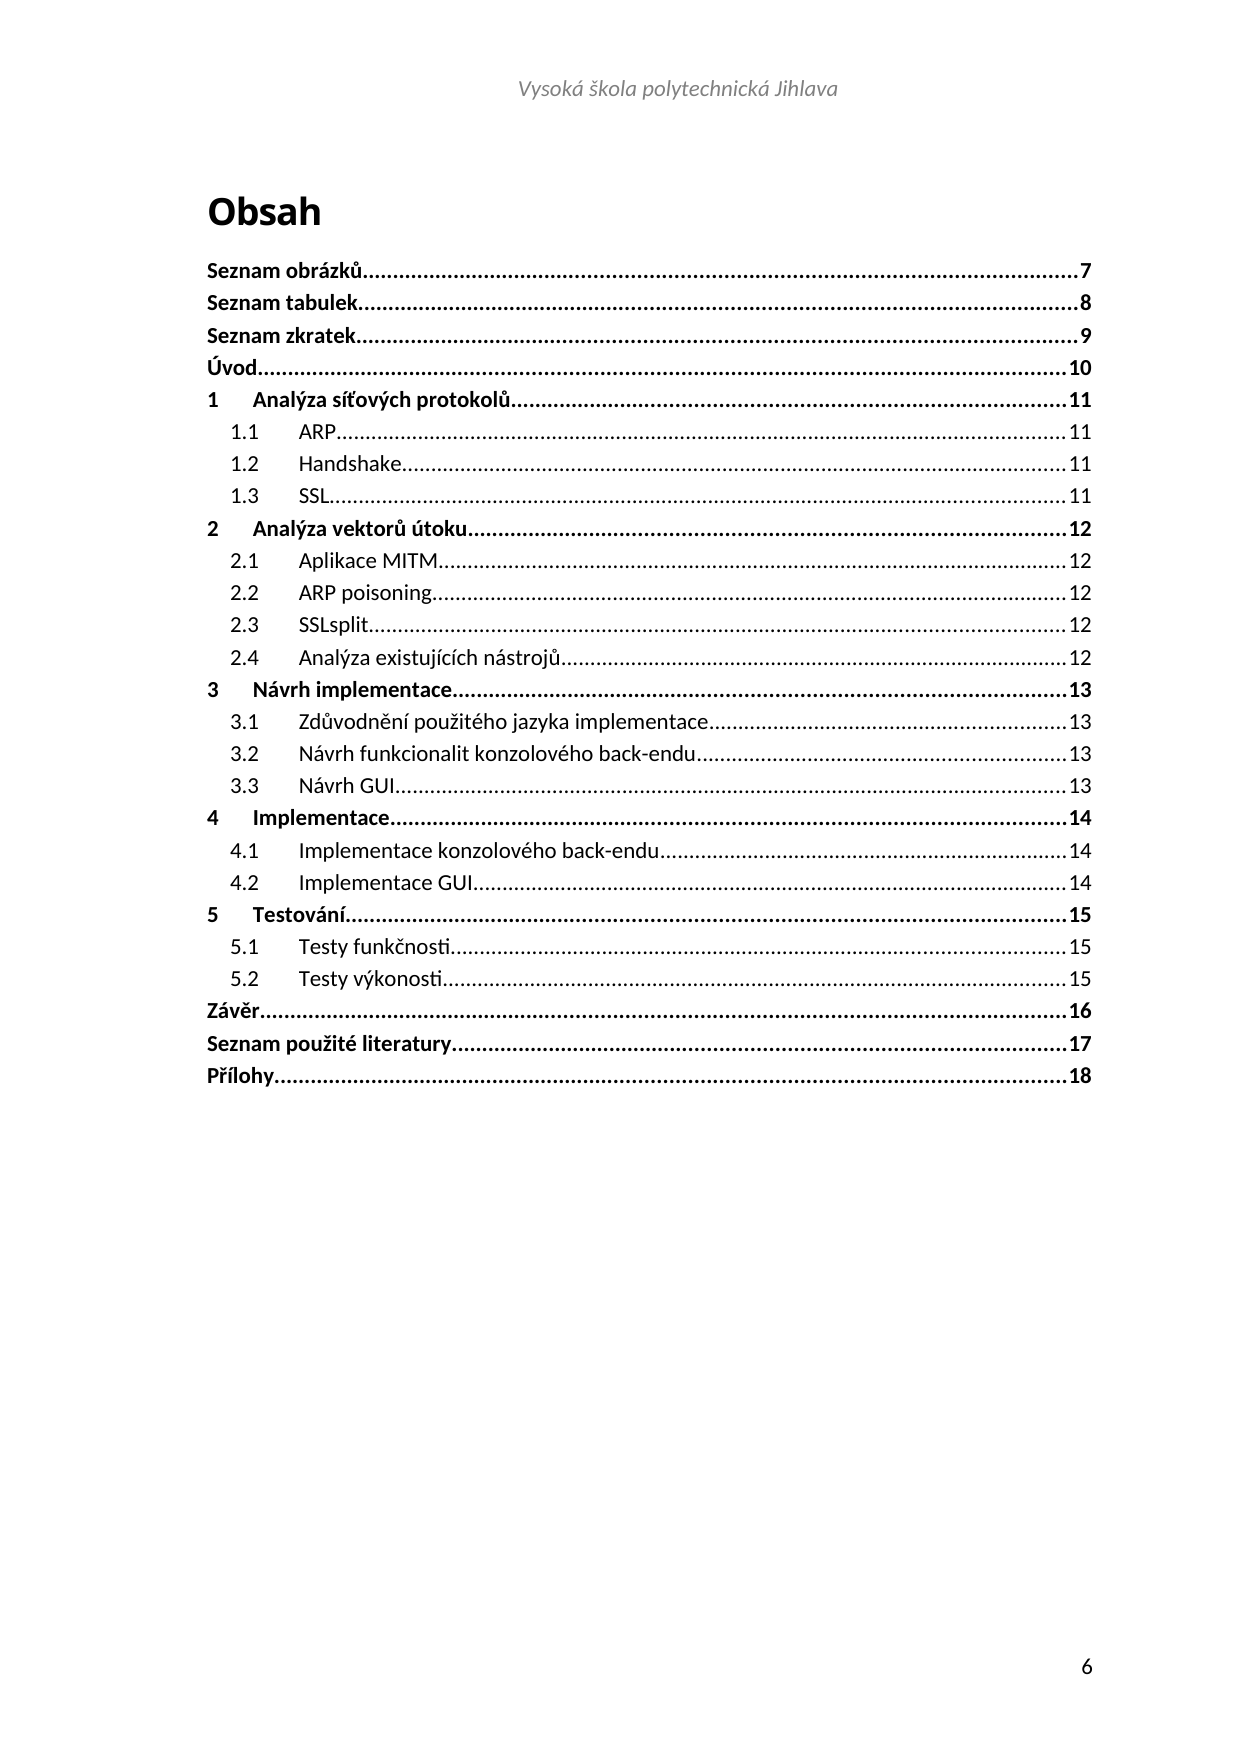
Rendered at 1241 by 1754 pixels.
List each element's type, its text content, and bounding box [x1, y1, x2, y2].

text 3.2 Návrh funkcionalit konzolového back-endu 13 [230, 739, 1092, 767]
text Seznam použité literatury 17 [207, 1029, 1092, 1057]
text 3.1 Zdůvodnění použitého jazyka implementace 13 [230, 707, 1092, 735]
text Úvod 10 [207, 353, 1092, 381]
text 1.2 Handshake 11 [230, 449, 1092, 477]
text 1.3 SSL 11 [230, 482, 1092, 510]
text 5.2 Testy výkonosti 15 [230, 964, 1092, 992]
text 5 Testování 15 [207, 900, 1092, 928]
text 1 Analýza síťových protokolů 11 [207, 385, 1092, 413]
text Seznam tabulek 8 [207, 288, 1092, 317]
text 3.3 Návrh GUI 13 [230, 771, 1092, 799]
text Závěr 16 [207, 997, 1092, 1025]
text 2 Analýza vektorů útoku 12 [207, 514, 1092, 542]
title Obsah [207, 185, 1092, 236]
text 1.1 ARP 11 [230, 417, 1092, 445]
text 2.2 ARP poisoning 12 [230, 578, 1092, 606]
text Přílohy 18 [207, 1061, 1092, 1089]
text Seznam obrázků 7 [207, 256, 1092, 284]
text 5.1 Testy funkčnosti 15 [230, 932, 1092, 960]
text 3 Návrh implementace 13 [207, 675, 1092, 703]
text 2.3 SSLsplit 12 [230, 610, 1092, 638]
text Seznam zkratek 9 [207, 321, 1092, 349]
text 4 Implementace 14 [207, 803, 1092, 832]
text 2.1 Aplikace MITM 12 [230, 546, 1092, 574]
text 4.1 Implementace konzolového back-endu 14 [230, 836, 1092, 864]
text 4.2 Implementace GUI 14 [230, 868, 1092, 896]
text 2.4 Analýza existujících nástrojů 12 [230, 643, 1092, 671]
